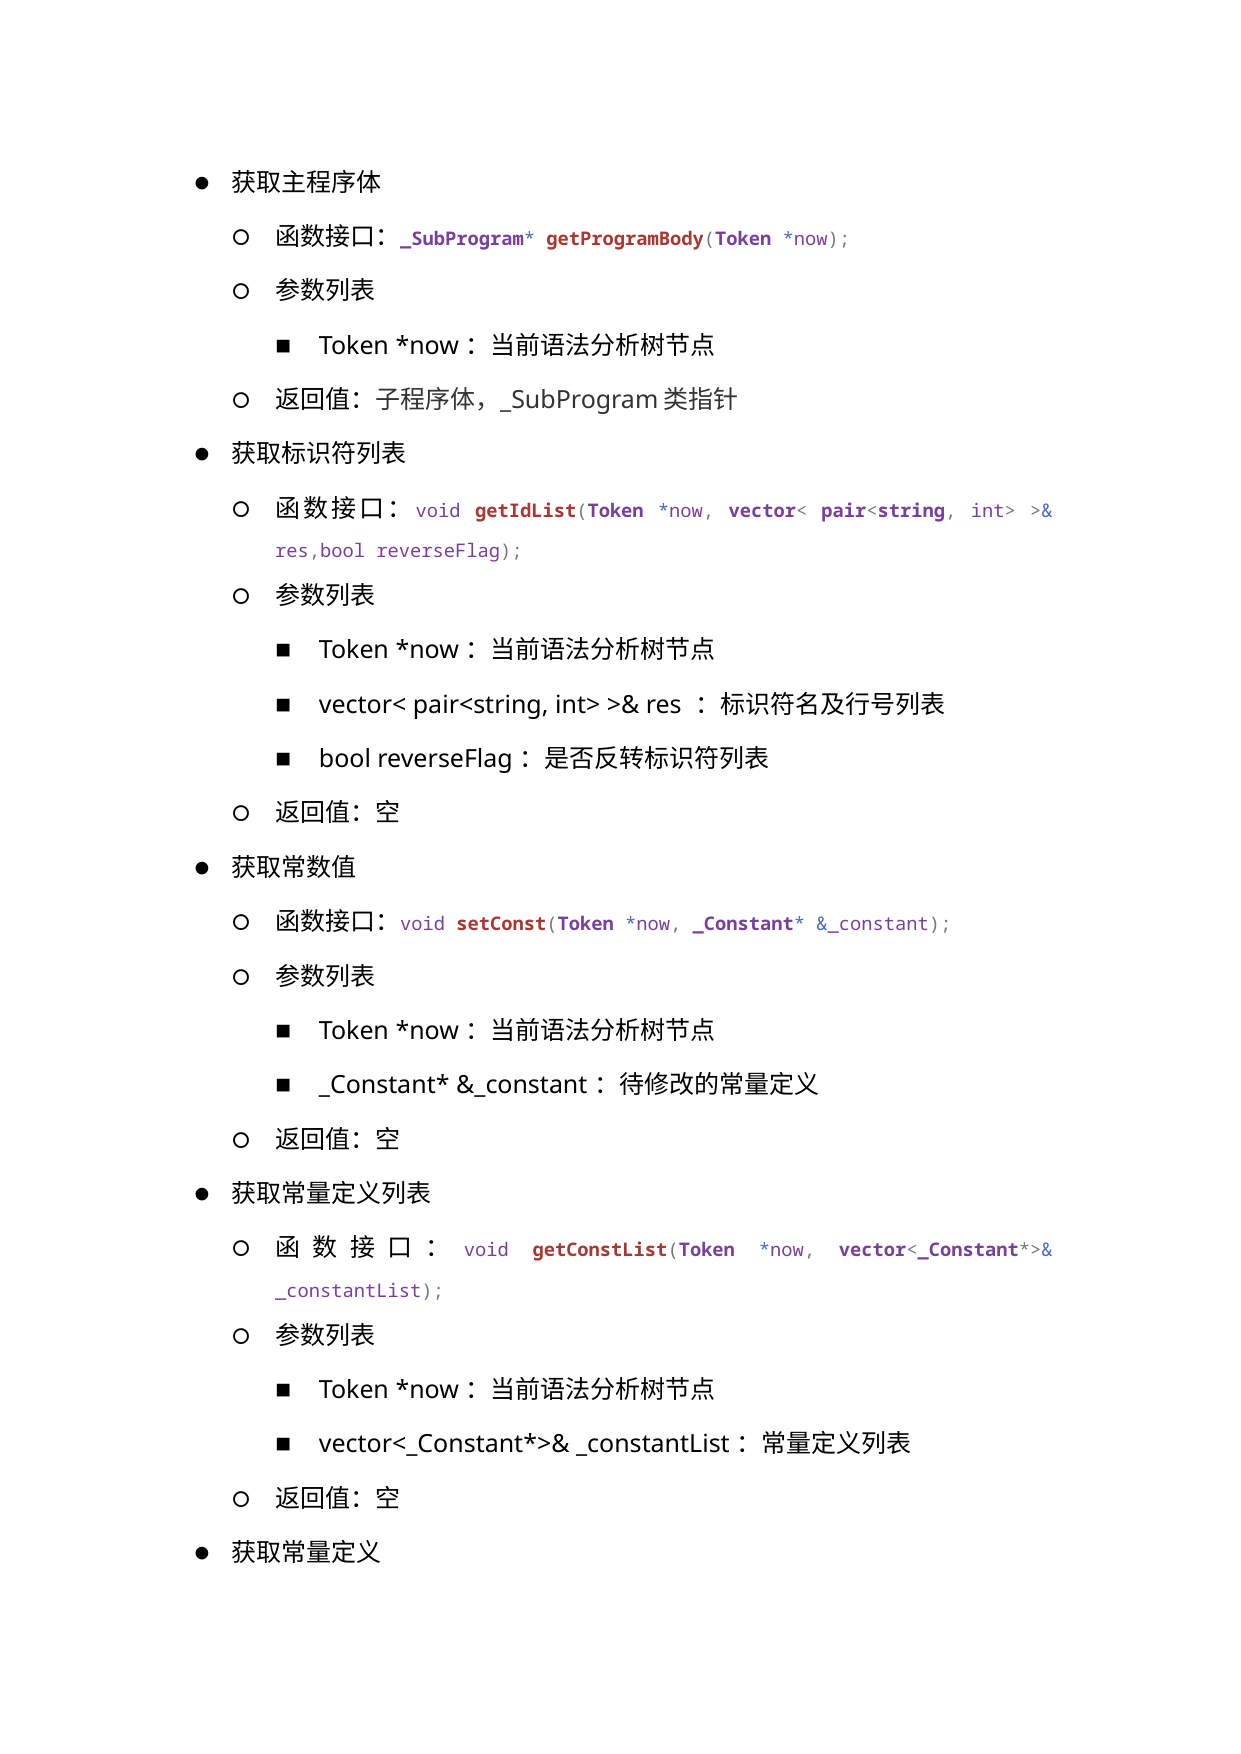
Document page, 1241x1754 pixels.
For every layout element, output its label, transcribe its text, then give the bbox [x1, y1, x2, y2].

list Token *now ：当前语法分析树节点 [275, 1369, 1053, 1406]
list Token *now ：当前语法分析树节点 [275, 1010, 1053, 1047]
list 返回值：空 [231, 793, 1053, 829]
list 获取常数值 [194, 847, 1053, 883]
list Token *now ：当前语法分析树节点 [275, 325, 1053, 361]
list 函数接口：void setConst(Token *now, _Constant* &_constant); [231, 902, 1053, 938]
list 获取常量定义列表 [194, 1173, 1053, 1210]
list 获取标识符列表 [194, 434, 1053, 470]
list 获取常量定义 [194, 1533, 1053, 1569]
list 函数接口：void getConstList(Token *now, vector<_Constant*>& _constantList); [231, 1228, 1053, 1302]
list _Constant* &_constant ：待修改的常量定义 [275, 1065, 1053, 1101]
list 获取主程序体 [194, 162, 1053, 198]
list 参数列表 [231, 1315, 1053, 1351]
list 函数接口：_SubProgram* getProgramBody(Token *now); [231, 216, 1053, 253]
list 返回值：空 [231, 1478, 1053, 1514]
list Token *now ：当前语法分析树节点 [275, 630, 1053, 666]
list 参数列表 [231, 575, 1053, 612]
list 返回值：子程序体，_SubProgram类指针 [231, 379, 1053, 416]
list 返回值：空 [231, 1119, 1053, 1155]
list 函数接口：void getIdList(Token *now, vector< pair<string, int> >& res,bool reverseFlag); [231, 488, 1053, 563]
list 参数列表 [231, 271, 1053, 307]
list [275, 1424, 1053, 1460]
list vector< pair<string, int> >& res ：标识符名及行号列表 [275, 684, 1053, 720]
list bool reverseFlag ：是否反转标识符列表 [275, 738, 1053, 775]
list 参数列表 [231, 956, 1053, 992]
